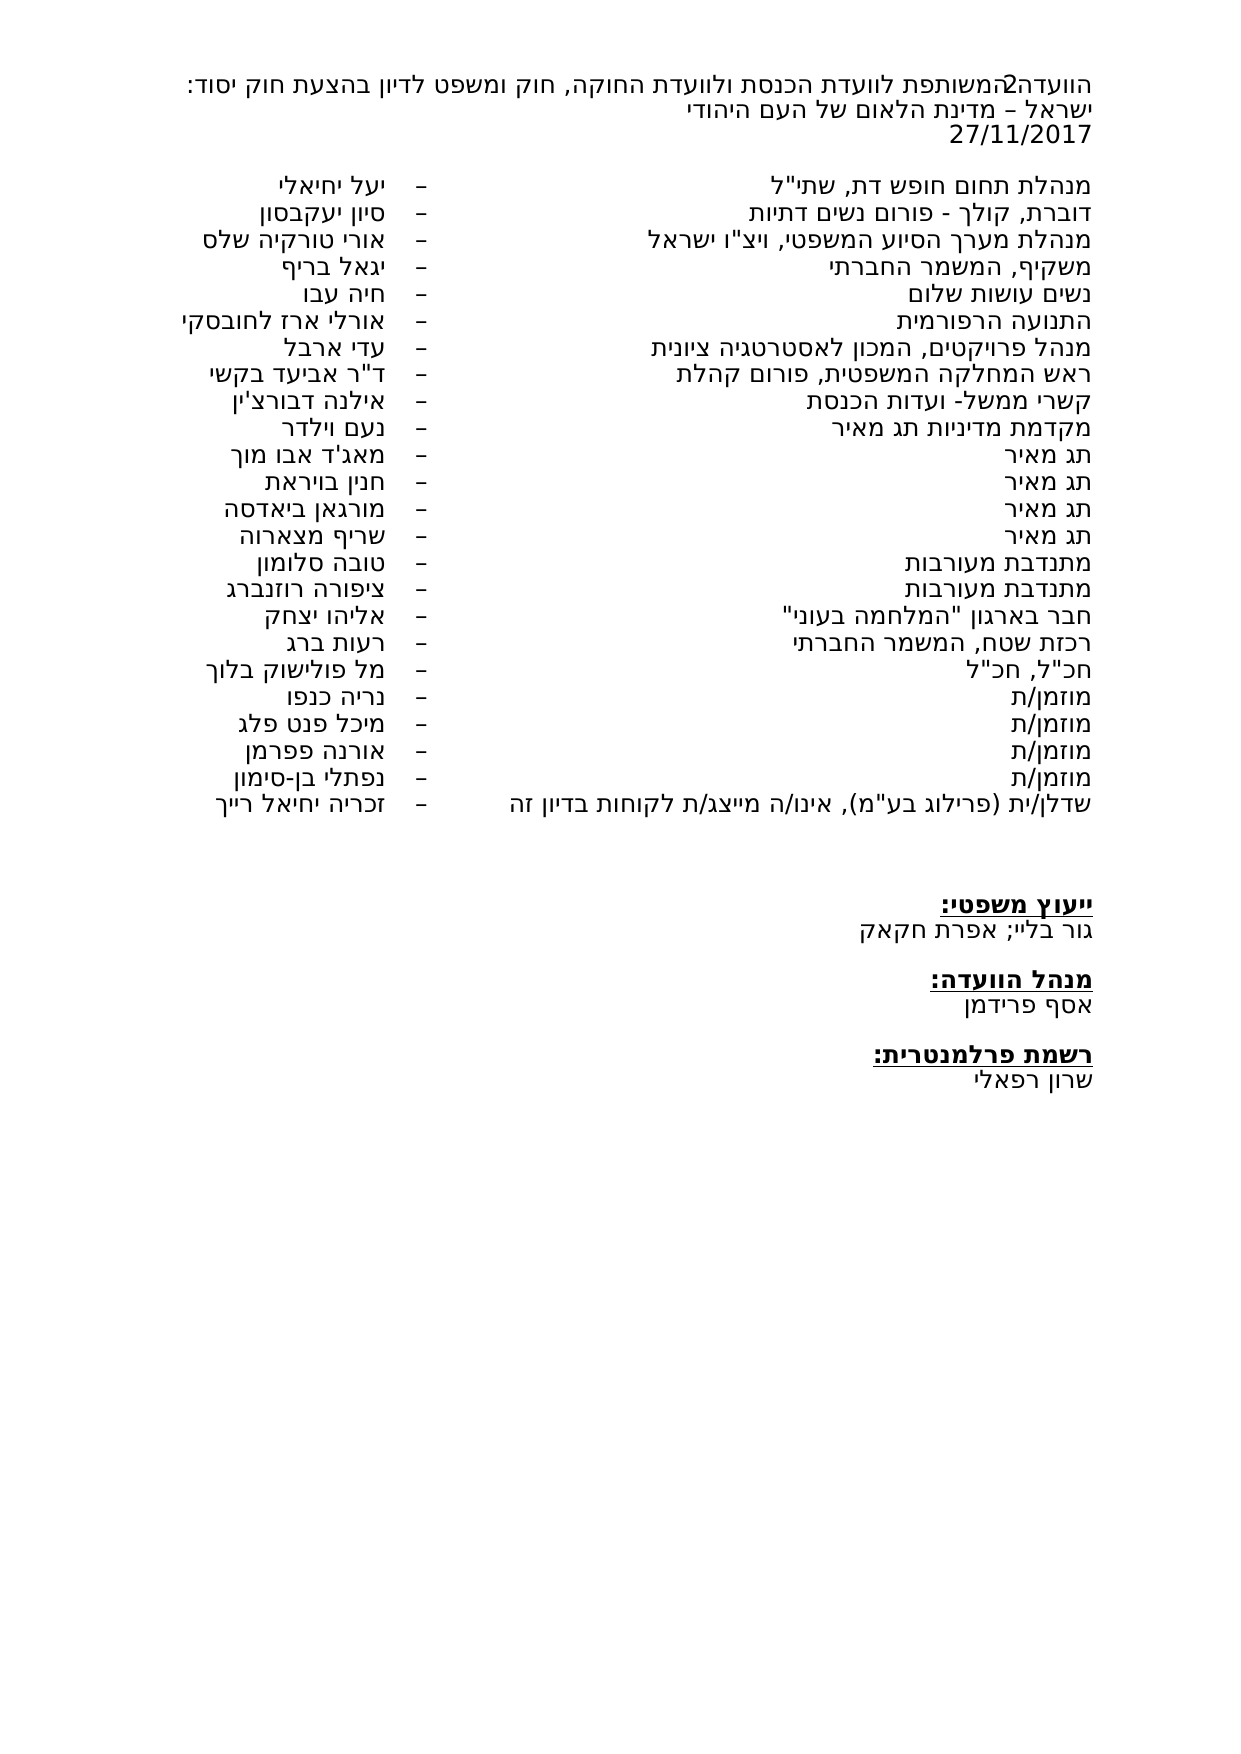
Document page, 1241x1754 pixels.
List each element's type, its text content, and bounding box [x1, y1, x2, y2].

table_cell מיכל פנט פלג [147, 711, 386, 738]
table_cell ציפורה רוזנברג [147, 577, 386, 604]
table_cell רכזת שטח, המשמר החברתי [428, 631, 1096, 658]
table_cell יעל יחיאלי [147, 174, 386, 201]
table_cell זכריה יחיאל רייך [147, 792, 386, 819]
table_cell אורנה פפרמן [147, 738, 386, 765]
table_cell תג מאיר [428, 470, 1096, 496]
table_cell מתנדבת מעורבות [428, 577, 1096, 604]
table_cell מורגאן ביאדסה [147, 496, 386, 523]
table_cell תג מאיר [428, 523, 1096, 550]
table_cell – [386, 685, 427, 711]
table_cell מנהל פרויקטים, המכון לאסטרטגיה ציונית [428, 335, 1096, 362]
table_cell – [386, 335, 427, 362]
table_cell נעם וילדר [147, 416, 386, 443]
table_cell אורי טורקיה שלס [147, 228, 386, 254]
table_cell מנהלת מערך הסיוע המשפטי, ויצ"ו ישראל [428, 228, 1096, 254]
table_cell דוברת, קולך - פורום נשים דתיות [428, 201, 1096, 228]
table_cell – [386, 738, 427, 765]
table_cell מתנדבת מעורבות [428, 550, 1096, 577]
table_cell חיה עבו [147, 281, 386, 308]
table_cell – [386, 281, 427, 308]
table_cell – [386, 228, 427, 254]
table_cell מאג'ד אבו מוך [147, 443, 386, 469]
table_cell – [386, 631, 427, 658]
table_cell – [386, 577, 427, 604]
table_cell מוזמן/ת [428, 738, 1096, 765]
table_cell מוזמן/ת [428, 765, 1096, 792]
text ייעוץ משפטי: [147, 894, 1093, 919]
table_cell תג מאיר [428, 443, 1096, 469]
table_cell שדלן/ית (פרילוג בע"מ), אינו/ה מייצג/ת לקוחות בדיון זה [428, 792, 1096, 819]
text שרון רפאלי [147, 1069, 1093, 1094]
table_cell – [386, 308, 427, 335]
table_cell – [386, 765, 427, 792]
table_cell סיון יעקבסון [147, 201, 386, 228]
table_cell אילנה דבורצ'ין [147, 389, 386, 416]
table_cell ראש המחלקה המשפטית, פורום קהלת [428, 362, 1096, 389]
table_cell – [386, 550, 427, 577]
table_cell עדי ארבל [147, 335, 386, 362]
table_cell – [386, 389, 427, 416]
table_cell התנועה הרפורמית [428, 308, 1096, 335]
table_cell – [386, 416, 427, 443]
table_cell מקדמת מדיניות תג מאיר [428, 416, 1096, 443]
table_cell – [386, 174, 427, 201]
table_cell מנהלת תחום חופש דת, שתי"ל [428, 174, 1096, 201]
table_cell יגאל בריף [147, 255, 386, 281]
table_cell קשרי ממשל- ועדות הכנסת [428, 389, 1096, 416]
table_cell אורלי ארז לחובסקי [147, 308, 386, 335]
table_cell רעות ברג [147, 631, 386, 658]
table_cell משקיף, המשמר החברתי [428, 255, 1096, 281]
table_cell חנין בויראת [147, 470, 386, 496]
table_cell – [386, 496, 427, 523]
table_cell – [386, 201, 427, 228]
table_cell מוזמן/ת [428, 711, 1096, 738]
table_cell טובה סלומון [147, 550, 386, 577]
table_cell נפתלי בן-סימון [147, 765, 386, 792]
table_cell מוזמן/ת [428, 685, 1096, 711]
table_cell – [386, 658, 427, 684]
table_cell – [386, 604, 427, 631]
text מנהל הוועדה: [147, 969, 1093, 994]
text אסף פרידמן [147, 994, 1093, 1019]
table_cell – [386, 443, 427, 469]
table_cell – [386, 711, 427, 738]
table_cell נריה כנפו [147, 685, 386, 711]
table_cell מל פולישוק בלוך [147, 658, 386, 684]
table_cell שריף מצארוה [147, 523, 386, 550]
table_cell ד"ר אביעד בקשי [147, 362, 386, 389]
table_cell – [386, 362, 427, 389]
table_cell – [386, 255, 427, 281]
table_cell – [386, 792, 427, 819]
table_cell תג מאיר [428, 496, 1096, 523]
table_cell חכ"ל, חכ"ל [428, 658, 1096, 684]
text גור בליי; אפרת חקאק [147, 919, 1093, 944]
table_cell אליהו יצחק [147, 604, 386, 631]
table_cell – [386, 470, 427, 496]
text רשמת פרלמנטרית: [147, 1044, 1093, 1069]
table_cell נשים עושות שלום [428, 281, 1096, 308]
table_cell חבר בארגון "המלחמה בעוני" [428, 604, 1096, 631]
table_cell – [386, 523, 427, 550]
